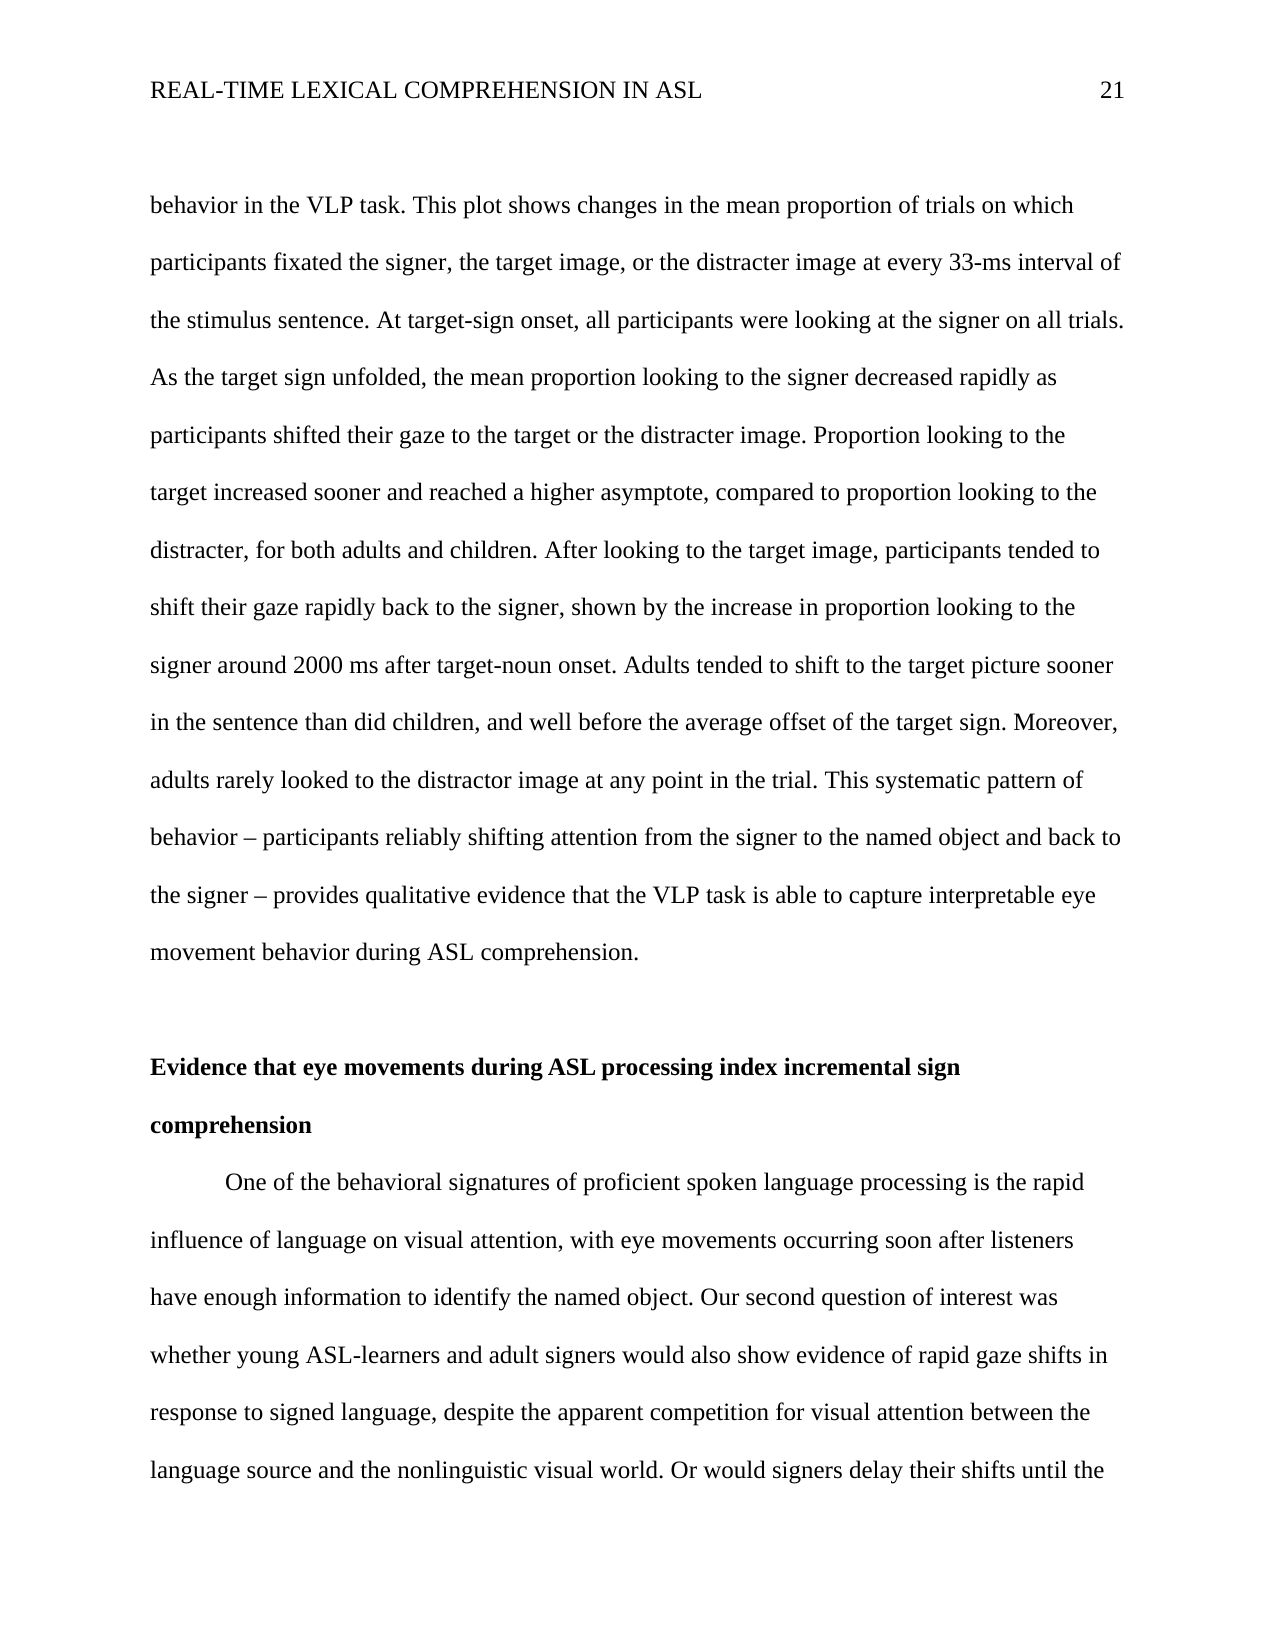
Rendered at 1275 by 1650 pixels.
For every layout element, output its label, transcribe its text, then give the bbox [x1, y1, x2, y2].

text shift their gaze rapidly back to the signer, shown by the increase in proportion looking to the signer around 2000 ms after target-noun onset. Adults tended to shift to the target picture sooner in the sentence than did children, and well before the average offset of the target sign. Moreover, adults rarely looked to the distractor image at any point in the trial. This systematic pattern of behavior – participants reliably shifting attention from the signer to the named object and back to the signer – provides qualitative evidence that the VLP task is able to capture interpretable eye movement behavior during ASL comprehension. [150, 592, 1125, 966]
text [150, 190, 1125, 564]
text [150, 1167, 1125, 1484]
subtitle Evidence that eye movements during ASL processing index incremental sign comprehension [150, 1052, 1125, 1139]
